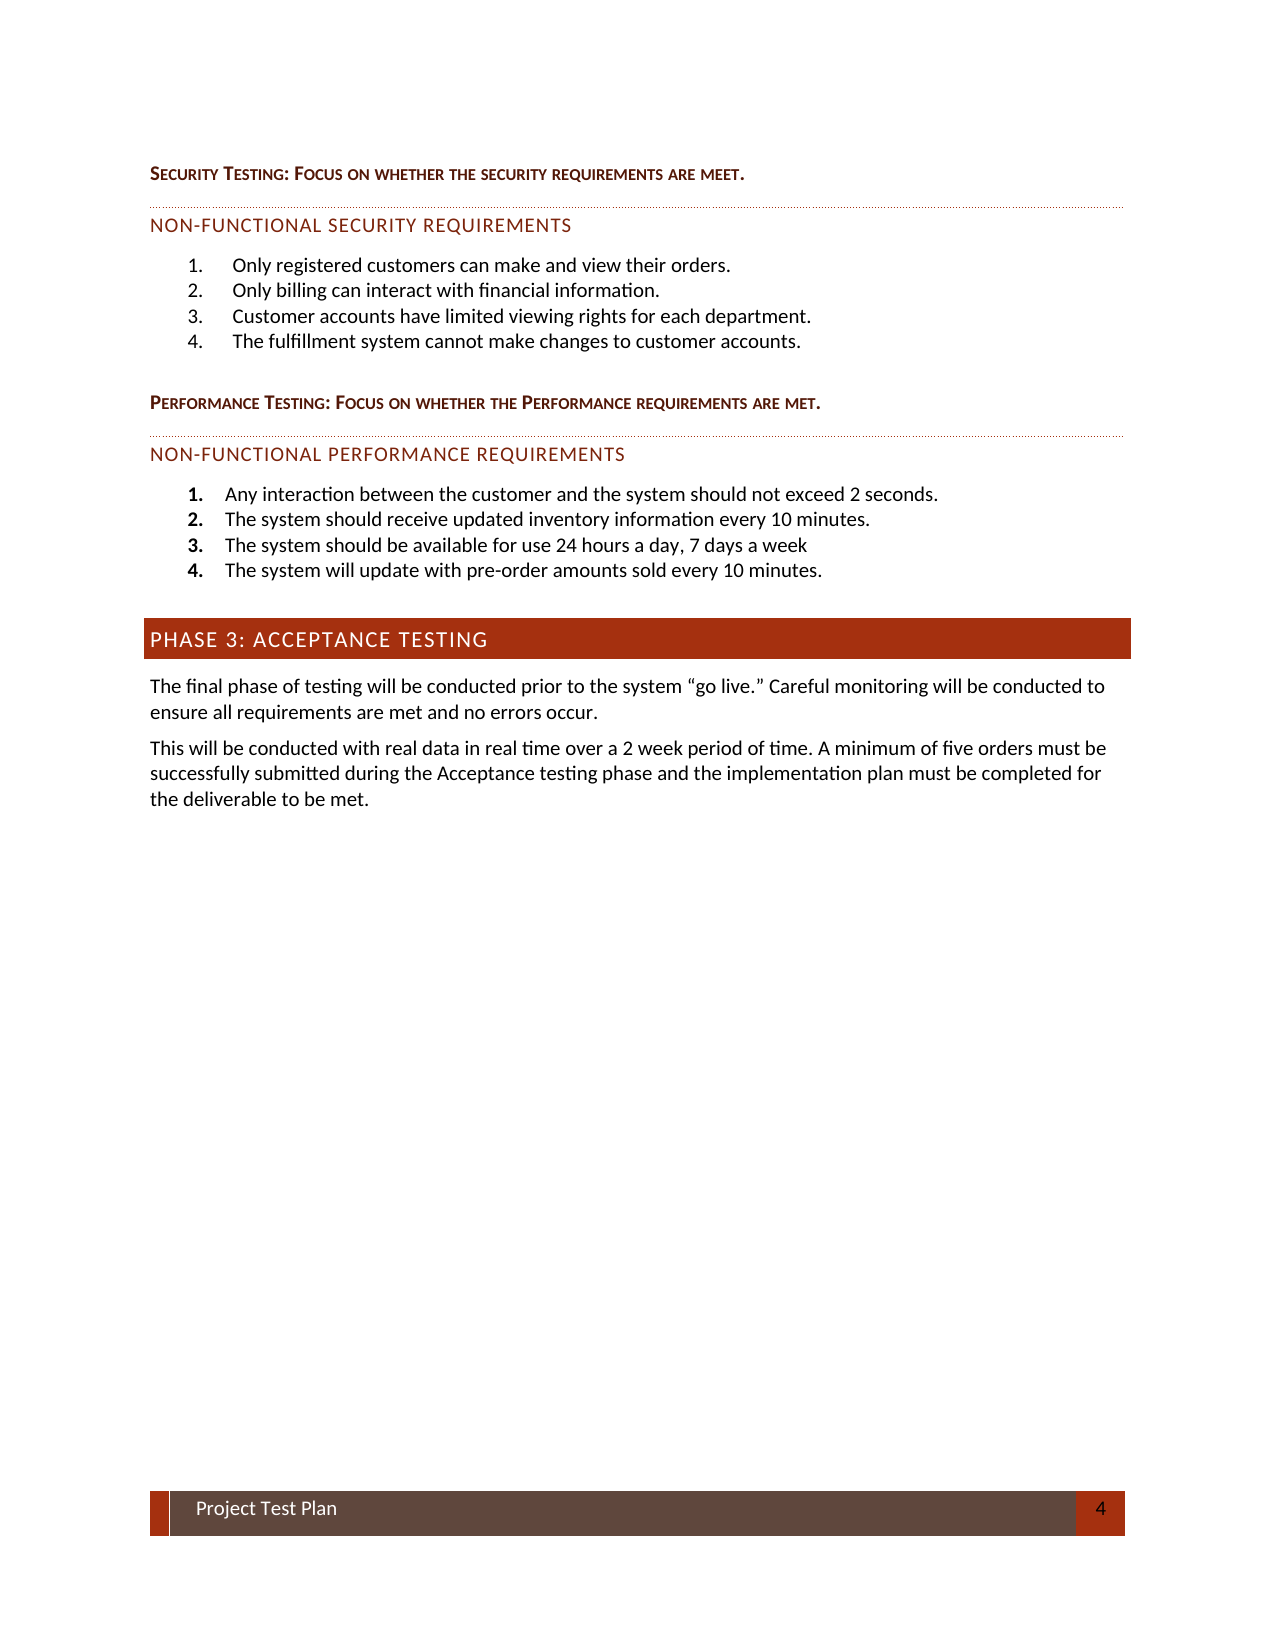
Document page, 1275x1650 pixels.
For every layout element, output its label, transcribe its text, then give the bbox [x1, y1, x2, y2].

list Only billing can interact with financial information. [187, 277, 1125, 303]
subtitle Non-Functional Performance Requirements [150, 436, 1125, 467]
list Customer accounts have limited viewing rights for each department. [187, 303, 1125, 328]
text The final phase of testing will be conducted prior to the system “go live.” Careful monitoring will be conducted to ensure all requirements are met and no errors occur. [150, 674, 1125, 724]
text Security Testing: Focus on whether the security requirements are meet. [150, 160, 1125, 186]
subtitle Non-Functional Security Requirements [150, 207, 1125, 238]
subtitle Phase 3: Acceptance Testing [150, 625, 1125, 653]
list The system will update with pre-order amounts sold every 10 minutes. [187, 557, 1125, 583]
text Performance Testing: Focus on whether the Performance requirements are met. [150, 389, 1125, 415]
list The system should be available for use 24 hours a day, 7 days a week [187, 532, 1125, 557]
list Any interaction between the customer and the system should not exceed 2 seconds. [187, 481, 1125, 506]
list Only registered customers can make and view their orders. [187, 252, 1125, 277]
list The fulfillment system cannot make changes to customer accounts. [187, 328, 1125, 354]
list The system should receive updated inventory information every 10 minutes. [187, 506, 1125, 532]
text This will be conducted with real data in real time over a 2 week period of time. A minimum of five orders must be successfully submitted during the Acceptance testing phase and the implementation plan must be completed for the deliverable to be met. [150, 735, 1125, 811]
